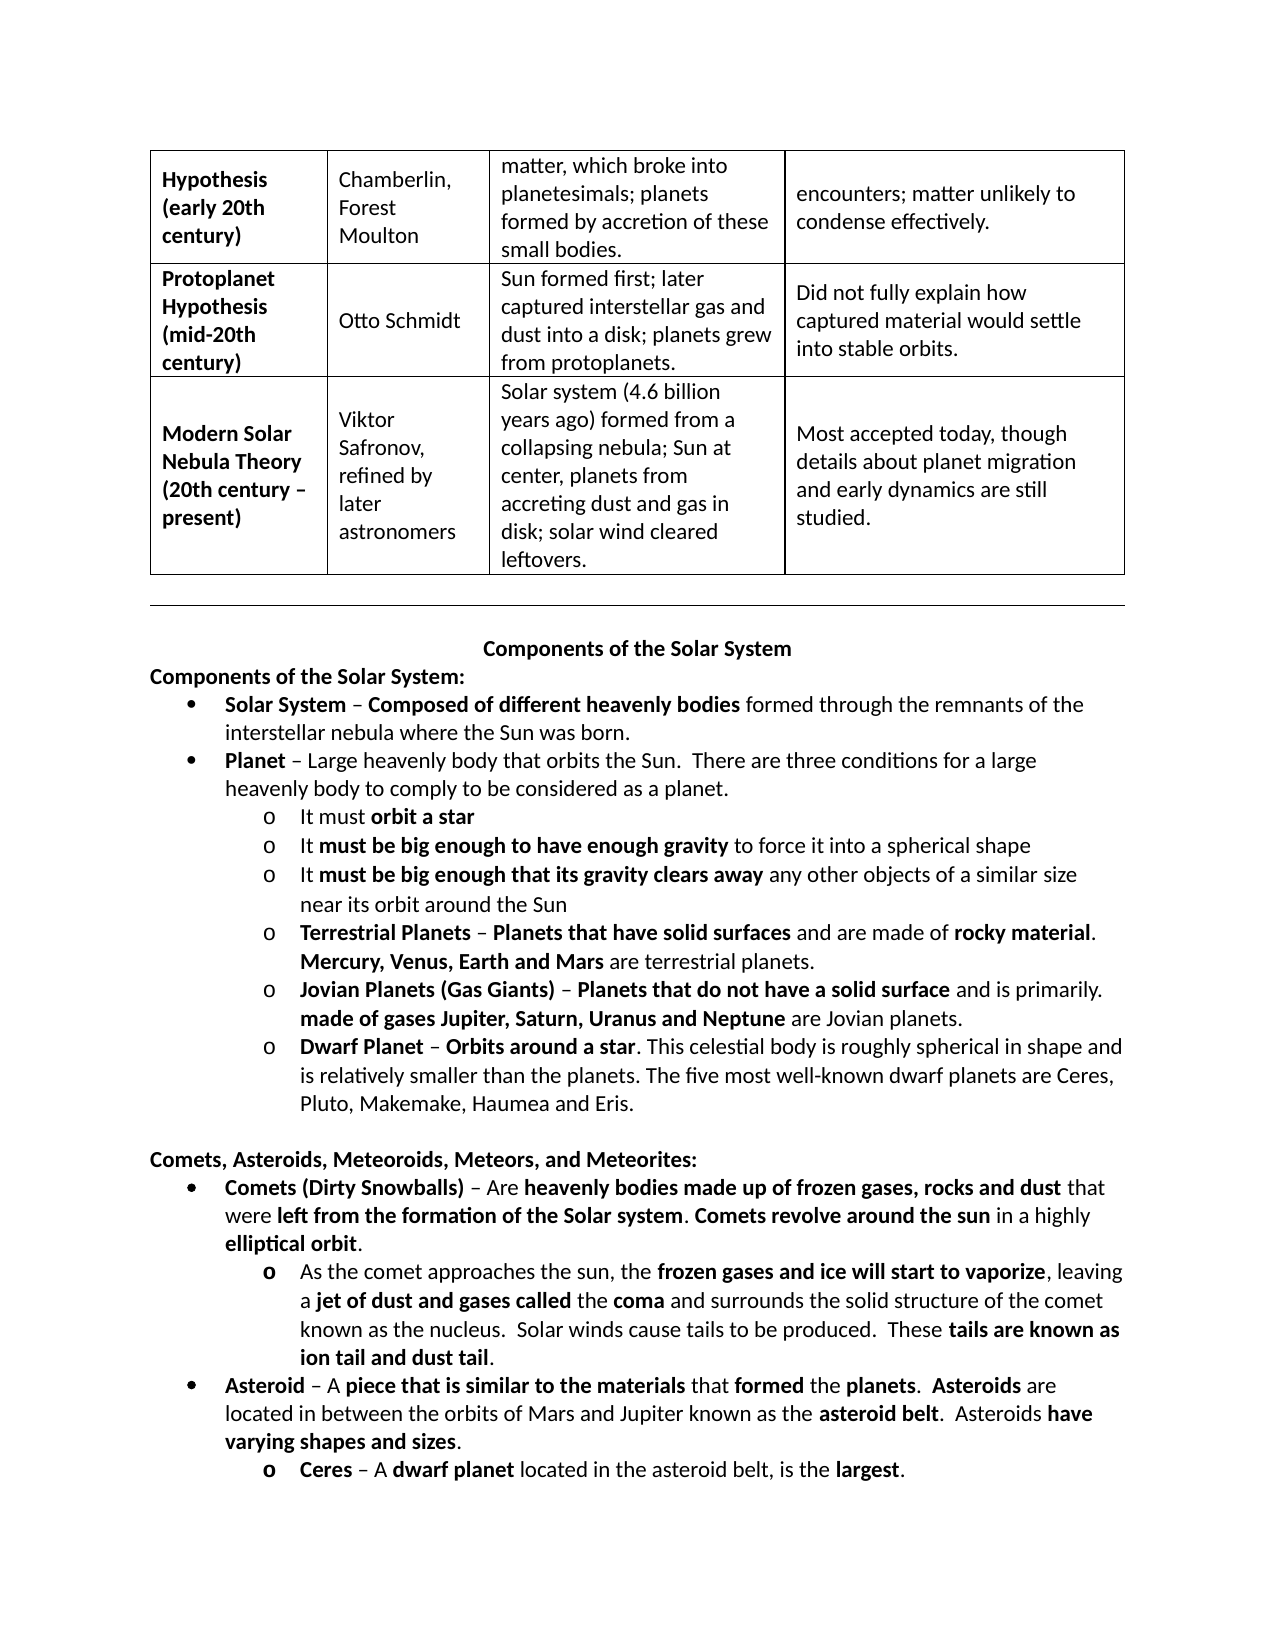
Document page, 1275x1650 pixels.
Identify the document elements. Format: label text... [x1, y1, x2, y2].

list Comets (Dirty Snowballs) – Are heavenly bodies made up of frozen gases, rocks and dust that were left from the formation of the Solar system. Comets revolve around the sun in a highly elliptical orbit. [187, 1173, 1125, 1257]
list Planet – Large heavenly body that orbits the Sun. There are three conditions for a large heavenly body to comply to be considered as a planet. [187, 746, 1125, 802]
table_cell Solar system (4.6 billion years ago) formed from a collapsing nebula; Sun at center, planets from accreting dust and gas in disk; solar wind cleared leftovers. [490, 377, 784, 573]
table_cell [151, 151, 327, 263]
text Components of the Solar System: [150, 662, 1125, 690]
list It must be big enough to have enough gravity to force it into a spherical shape [262, 831, 1125, 861]
table_cell Most accepted today, though details about planet migration and early dynamics are still studied. [786, 377, 1124, 573]
table_cell Otto Schmidt [328, 264, 489, 376]
text Comets, Asteroids, Meteoroids, Meteors, and Meteorites: [150, 1145, 1125, 1173]
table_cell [786, 151, 1124, 263]
text Components of the Solar System [150, 634, 1125, 662]
table_cell Viktor Safronov, refined by later astronomers [328, 377, 489, 573]
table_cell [490, 151, 784, 263]
list Dwarf Planet – Orbits around a star. This celestial body is roughly spherical in shape and is relatively smaller than the planets. The five most well-known dwarf planets are Ceres, Pluto, Makemake, Haumea and Eris. [262, 1032, 1125, 1117]
table_cell Did not fully explain how captured material would settle into stable orbits. [786, 264, 1124, 376]
table_cell Protoplanet Hypothesis (mid-20th century) [151, 264, 327, 376]
list Ceres – A dwarf planet located in the asteroid belt, is the largest. [262, 1455, 1125, 1484]
list Terrestrial Planets – Planets that have solid surfaces and are made of rocky material. Mercury, Venus, Earth and Mars are terrestrial planets. [262, 918, 1125, 975]
list It must be big enough that its gravity clears away any other objects of a similar size near its orbit around the Sun [262, 861, 1125, 918]
list It must orbit a star [262, 802, 1125, 831]
list Asteroid – A piece that is similar to the materials that formed the planets. Asteroids are located in between the orbits of Mars and Jupiter known as the asteroid belt. Asteroids have varying shapes and sizes. [187, 1371, 1125, 1455]
table_cell Modern Solar Nebula Theory (20th century – present) [151, 377, 327, 573]
list As the comet approaches the sun, the frozen gases and ice will start to vaporize, leaving a jet of dust and gases called the coma and surrounds the solid structure of the comet known as the nucleus. Solar winds cause tails to be produced. These tails are known as ion tail and dust tail. [262, 1257, 1125, 1371]
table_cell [328, 151, 489, 263]
table_cell Sun formed first; later captured interstellar gas and dust into a disk; planets grew from protoplanets. [490, 264, 784, 376]
list Solar System – Composed of different heavenly bodies formed through the remnants of the interstellar nebula where the Sun was born. [187, 690, 1125, 746]
list Jovian Planets (Gas Giants) – Planets that do not have a solid surface and is primarily. made of gases Jupiter, Saturn, Uranus and Neptune are Jovian planets. [262, 975, 1125, 1032]
